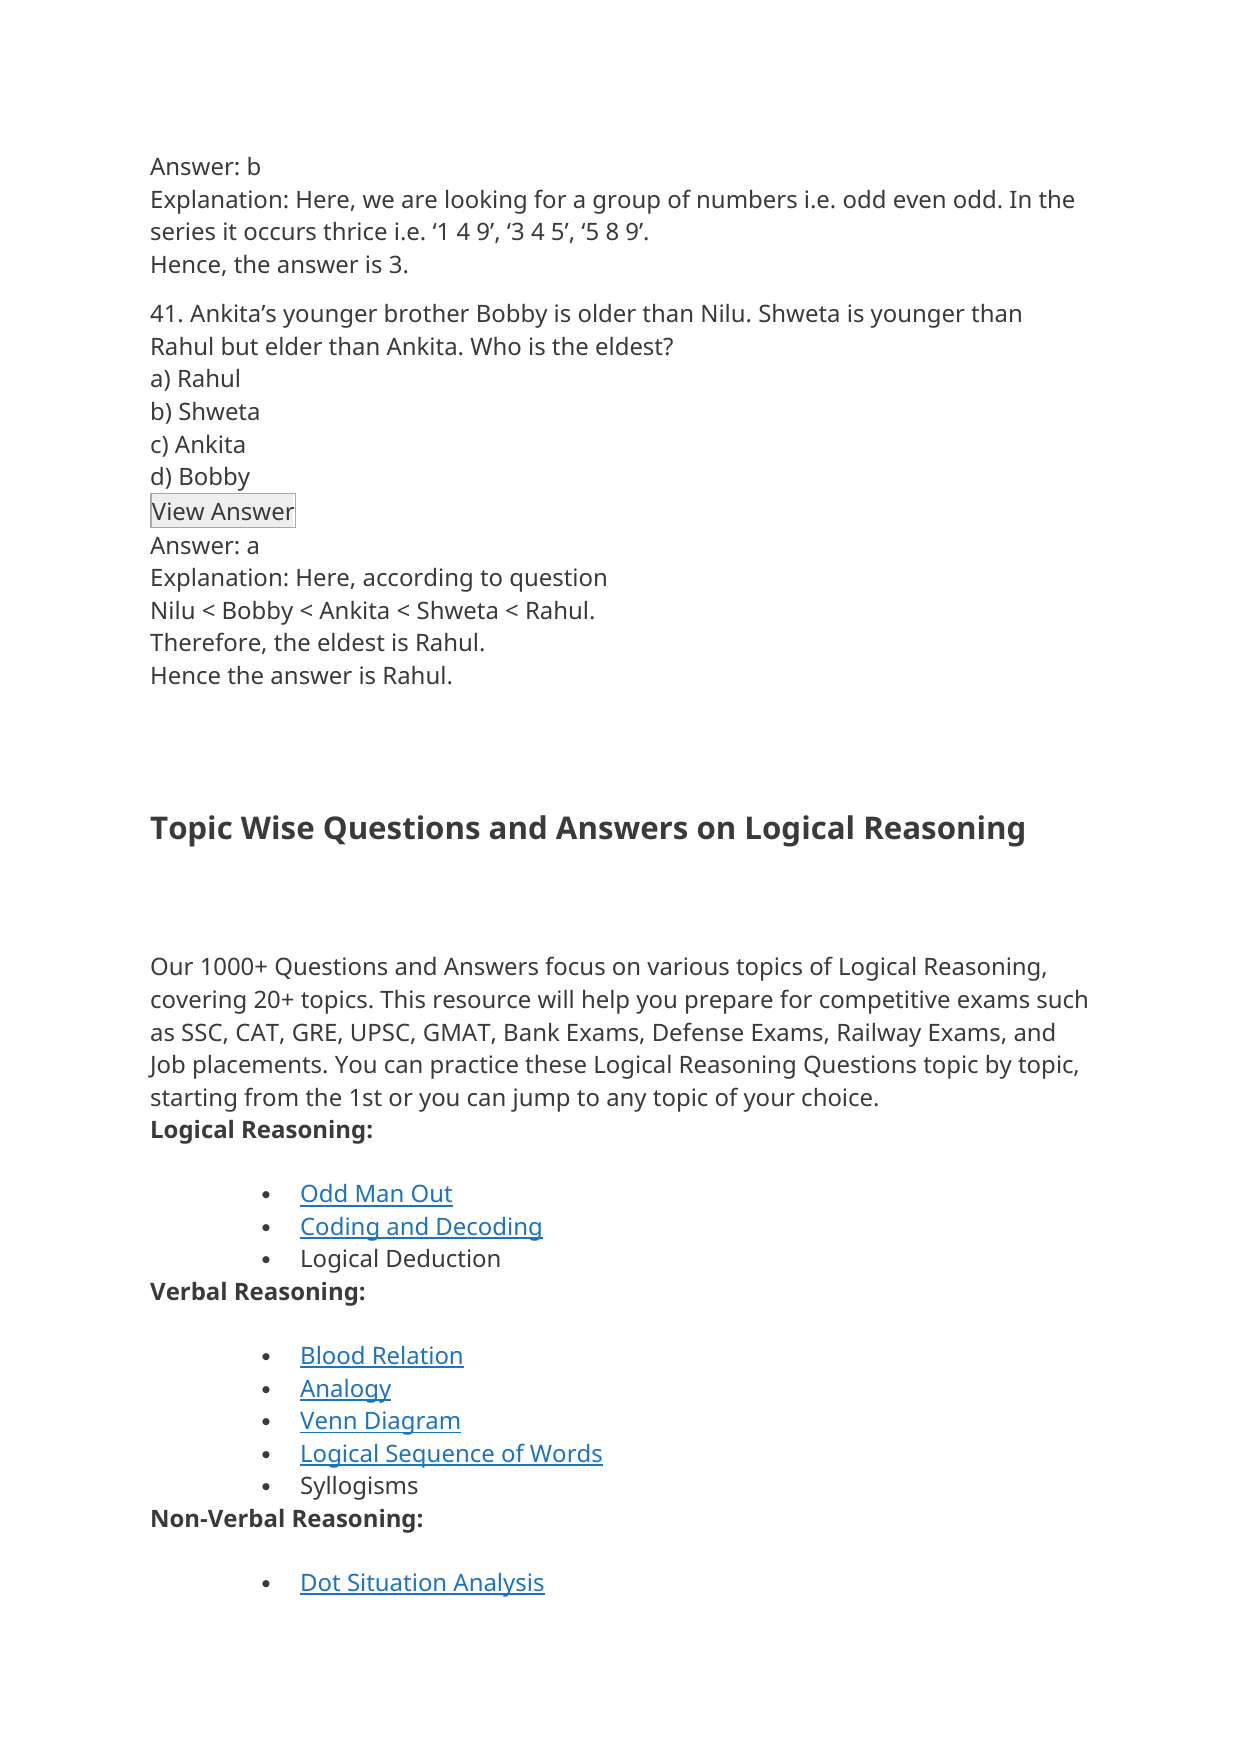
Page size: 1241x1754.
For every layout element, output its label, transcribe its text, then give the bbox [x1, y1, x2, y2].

list Dot Situation Analysis [262, 1566, 1090, 1598]
text Non-Verbal Reasoning: [150, 1502, 1090, 1534]
text Topic Wise Questions and Answers on Logical Reasoning [150, 806, 1090, 849]
text Verbal Reasoning: [150, 1275, 1090, 1307]
list Analogy [262, 1371, 1090, 1404]
text Answer: a Explanation: Here, according to question Nilu < Bobby < Ankita < Shweta < Rahul. Therefore, the eldest is Rahul. Hence the answer is Rahul. [150, 528, 1090, 691]
list Syllogisms [262, 1469, 1090, 1502]
text Our 1000+ Questions and Answers focus on various topics of Logical Reasoning, covering 20+ topics. This resource will help you prepare for competitive exams such as SSC, CAT, GRE, UPSC, GMAT, Bank Exams, Defense Exams, Railway Exams, and Job placements. You can practice these Logical Reasoning Questions topic by topic, starting from the 1st or you can jump to any topic of your choice. [150, 950, 1090, 1113]
list Logical Deduction [262, 1242, 1090, 1275]
text 41. Ankita’s younger brother Bobby is older than Nilu. Shweta is younger than Rahul but elder than Ankita. Who is the eldest? a) Rahul b) Shweta c) Ankita d) Bobby View Answer [150, 297, 1090, 528]
list Odd Man Out [262, 1177, 1090, 1210]
list Blood Relation [262, 1339, 1090, 1371]
text Logical Reasoning: [150, 1113, 1090, 1146]
list Logical Sequence of Words [262, 1437, 1090, 1469]
list Venn Diagram [262, 1404, 1090, 1437]
list Coding and Decoding [262, 1210, 1090, 1242]
text Answer: b Explanation: Here, we are looking for a group of numbers i.e. odd even odd. In the series it occurs thrice i.e. ‘1 4 9’, ‘3 4 5’, ‘5 8 9’. Hence, the answer is 3. [150, 150, 1090, 280]
